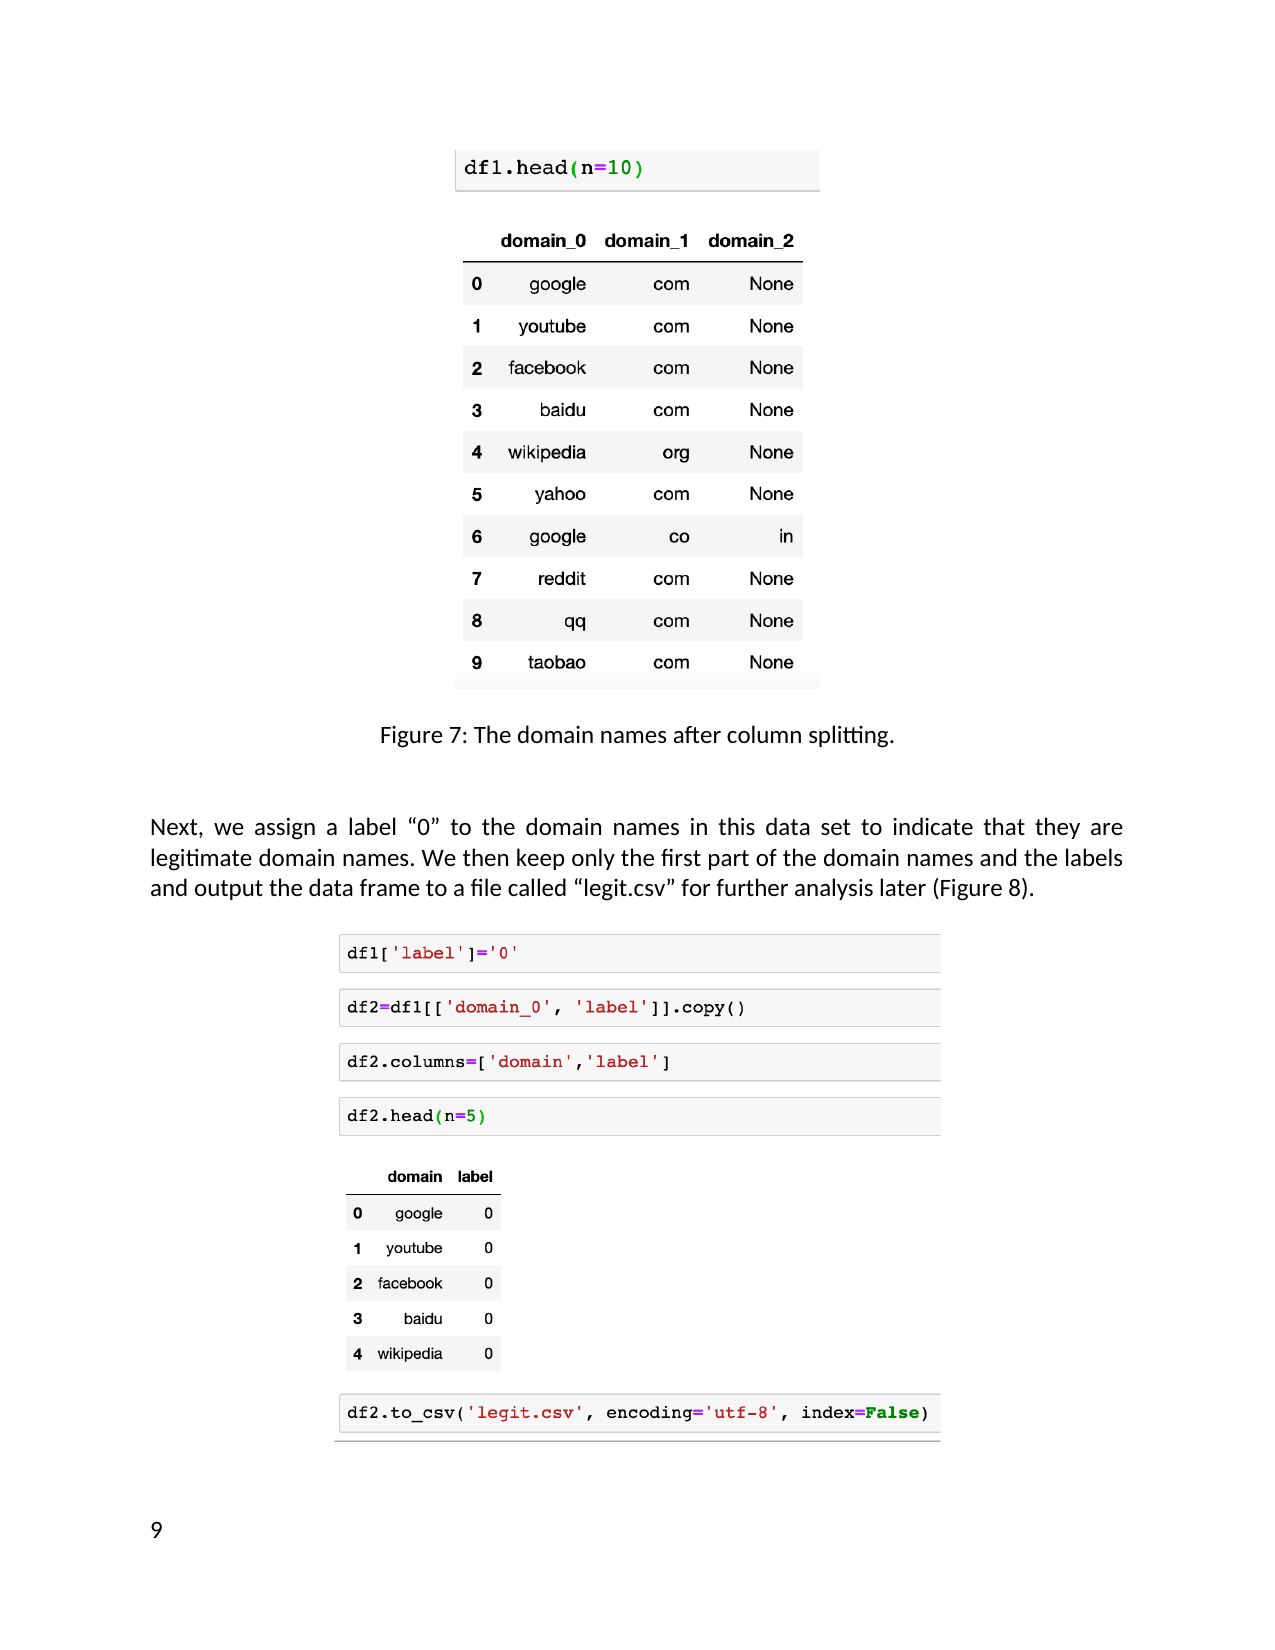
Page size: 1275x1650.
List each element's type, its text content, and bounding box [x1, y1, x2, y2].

text Next, we assign a label “0” to the domain names in this data set to indicate that they are legitimate domain names. We then keep only the first part of the domain names and the labels and output the data frame to a file called “legit.csv” for further analysis later (Figure 8). [150, 811, 1125, 903]
picture [454, 150, 821, 689]
text Figure 7: The domain names after column splitting. [150, 719, 1125, 750]
picture [334, 933, 941, 1444]
